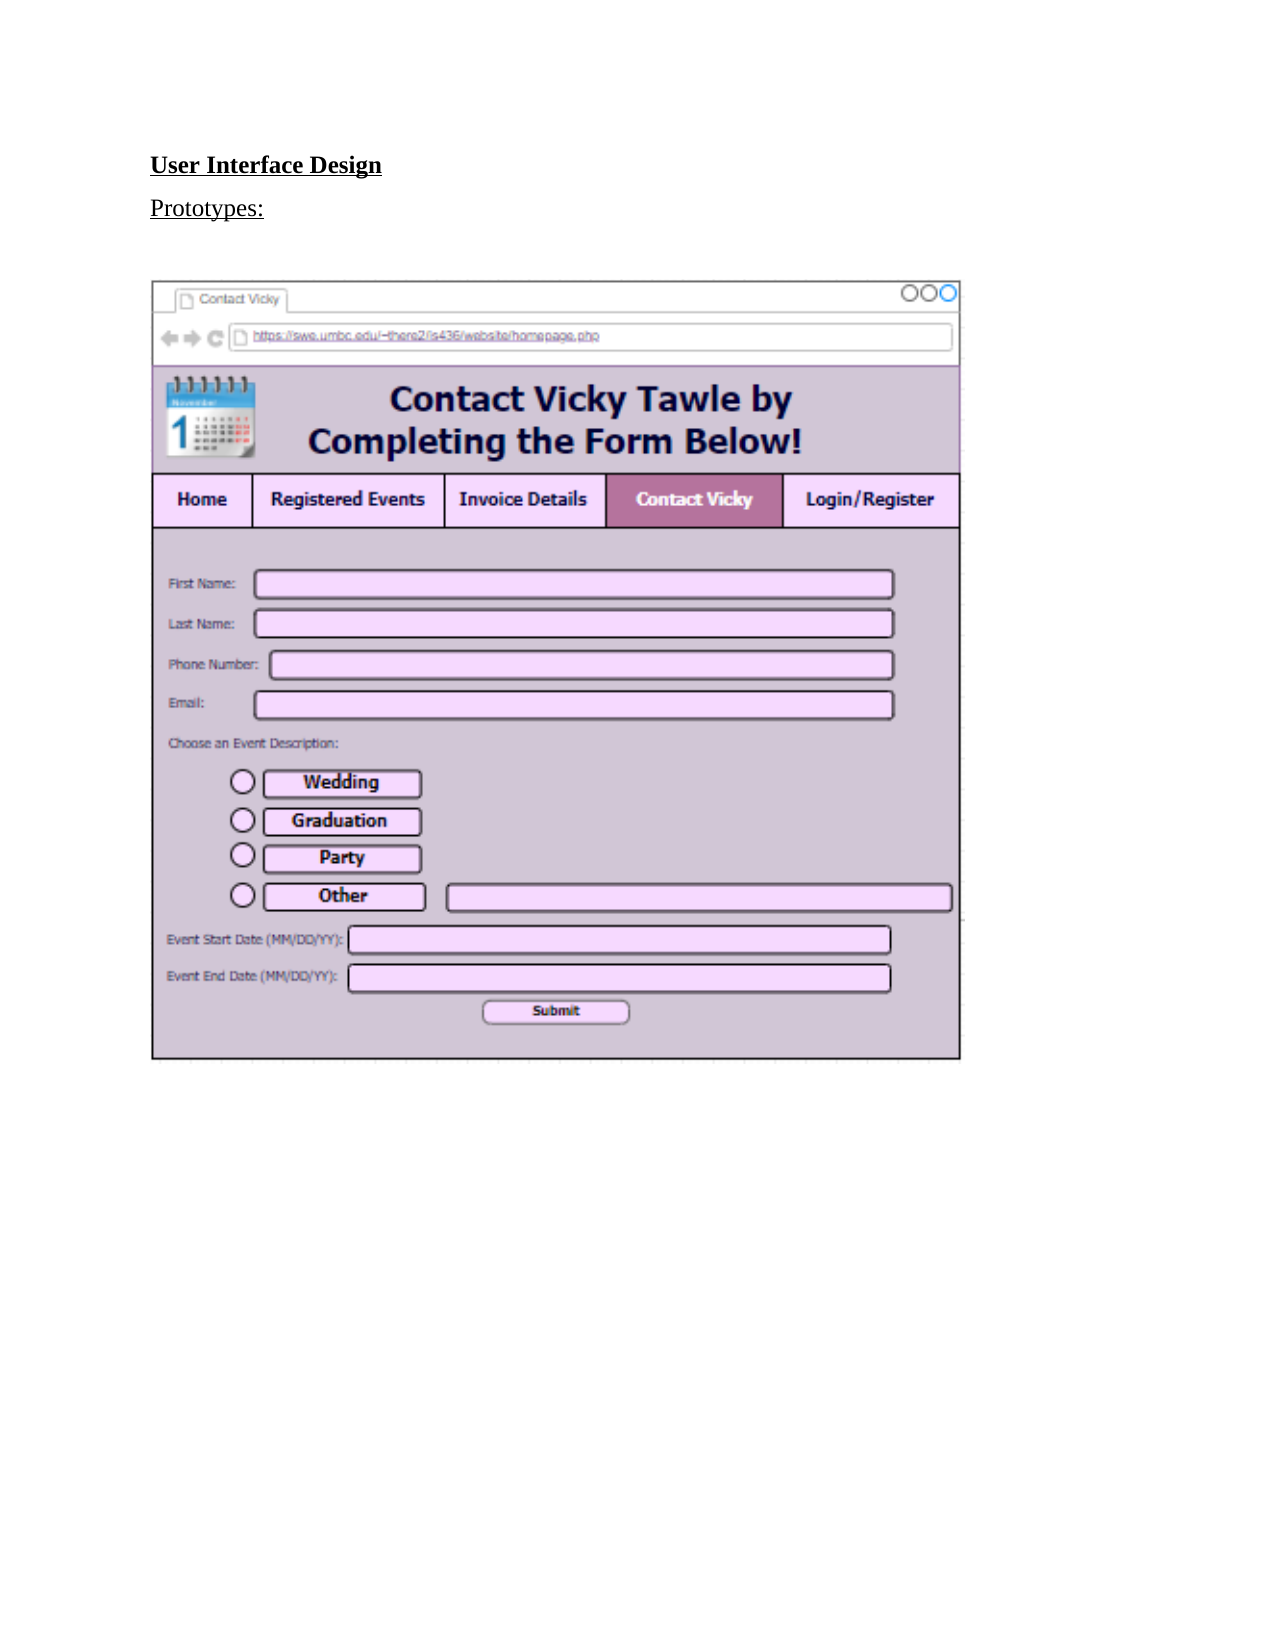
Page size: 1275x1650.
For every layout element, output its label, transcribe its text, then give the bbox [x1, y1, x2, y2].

text User Interface Design [150, 150, 1125, 179]
picture [150, 279, 965, 1064]
text Prototypes: [150, 193, 1125, 222]
